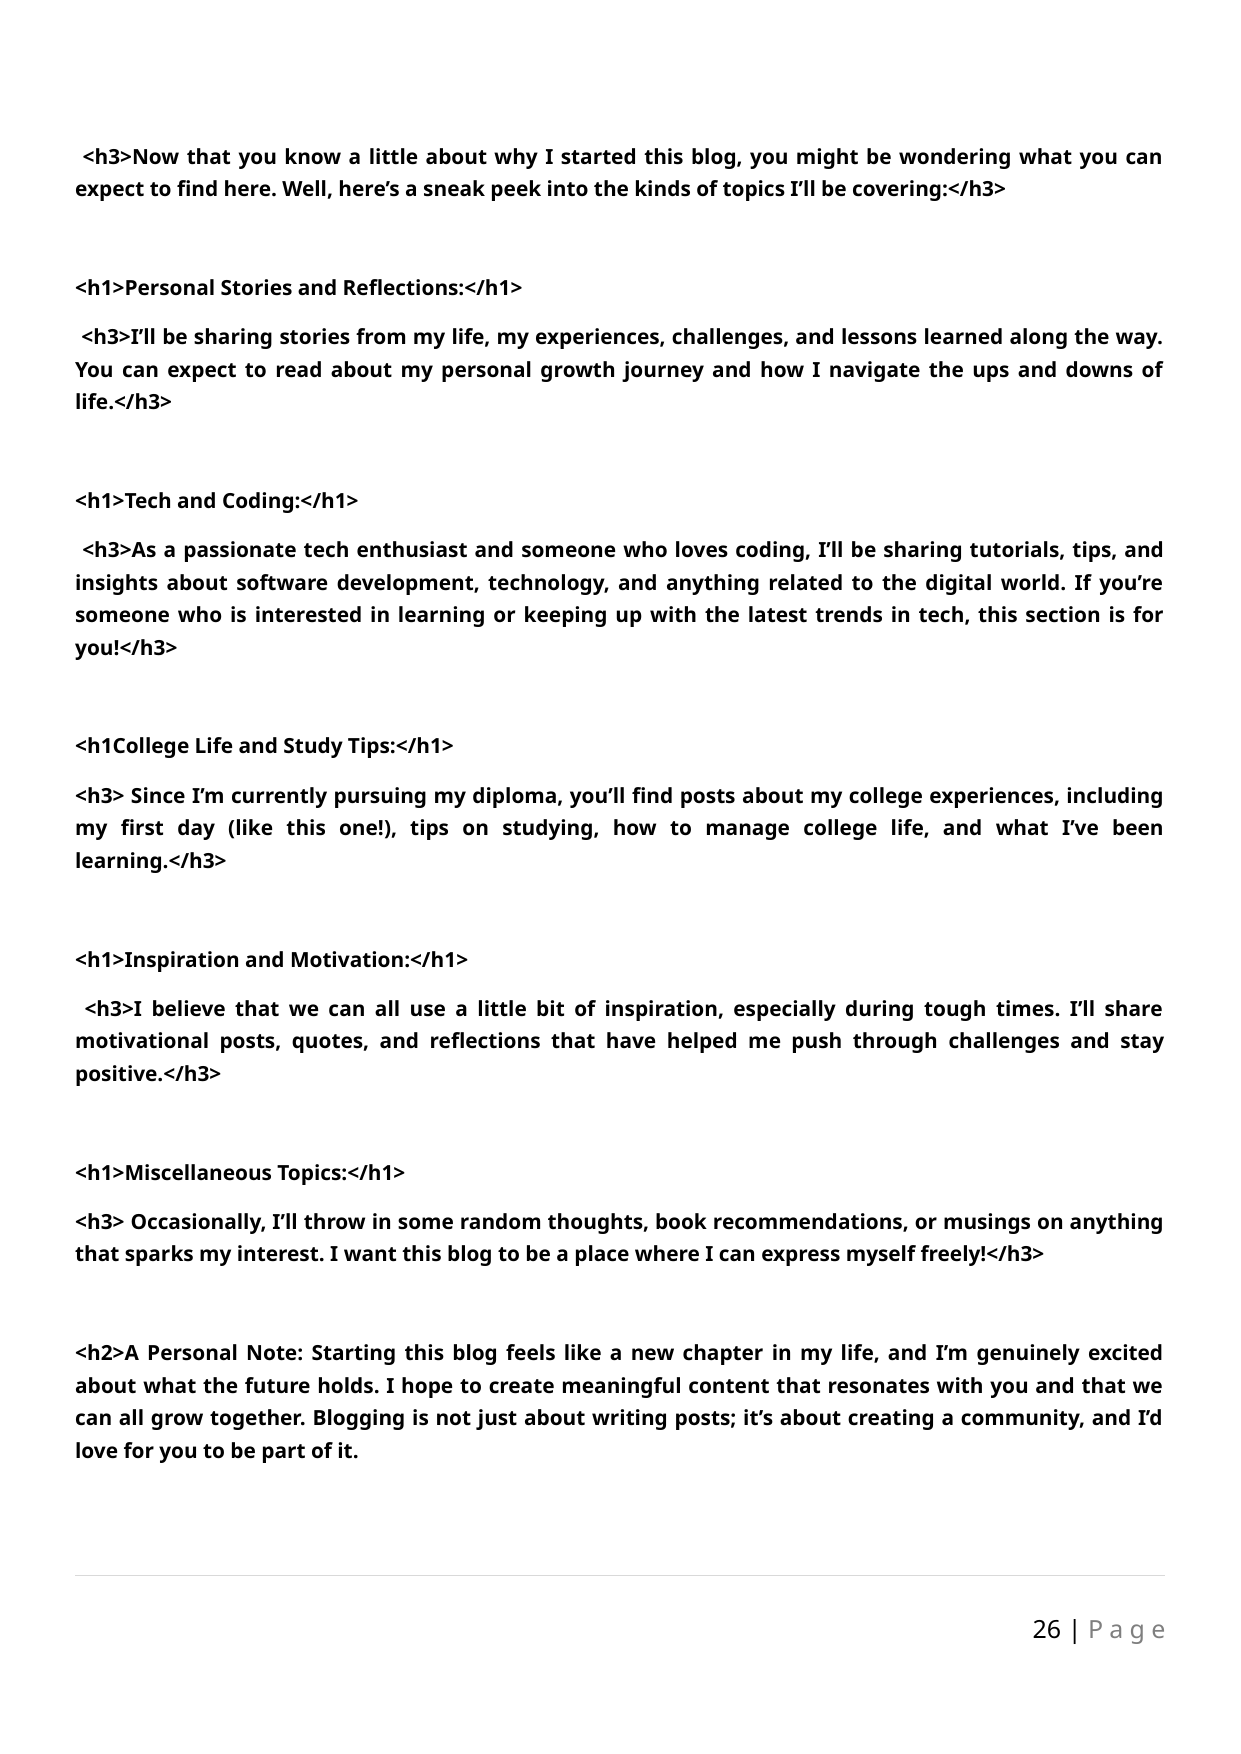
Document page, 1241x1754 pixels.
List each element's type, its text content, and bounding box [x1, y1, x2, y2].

text <h3> Since I’m currently pursuing my diploma, you’ll find posts about my college experiences, including my first day (like this one!), tips on studying, how to manage college life, and what I’ve been learning.</h3> [75, 781, 1165, 874]
text <h3>I believe that we can all use a little bit of inspiration, especially during tough times. I’ll share motivational posts, quotes, and reflections that have helped me push through challenges and stay positive.</h3> [75, 994, 1165, 1088]
text <h1>Miscellaneous Topics:</h1> [75, 1158, 1165, 1186]
text <h1College Life and Study Tips:</h1> [75, 732, 1165, 760]
text <h1>Personal Stories and Reflections:</h1> [75, 273, 1165, 301]
text <h2>A Personal Note: Starting this blog feels like a new chapter in my life, and I’m genuinely excited about what the future holds. I hope to create meaningful content that resonates with you and that we can all grow together. Blogging is not just about writing posts; it’s about creating a community, and I’d love for you to be part of it. [75, 1338, 1165, 1464]
text <h1>Tech and Coding:</h1> [75, 486, 1165, 514]
text <h3>I’ll be sharing stories from my life, my experiences, challenges, and lessons learned along the way. You can expect to read about my personal growth journey and how I navigate the ups and downs of life.</h3> [75, 322, 1165, 416]
text <h3>As a passionate tech enthusiast and someone who loves coding, I’ll be sharing tutorials, tips, and insights about software development, technology, and anything related to the digital world. If you’re someone who is interested in learning or keeping up with the latest trends in tech, this section is for you!</h3> [75, 535, 1165, 662]
text <h3>Now that you know a little about why I started this blog, you might be wondering what you can expect to find here. Well, here’s a sneak peek into the kinds of topics I’ll be covering:</h3> [75, 142, 1165, 203]
text <h3> Occasionally, I’ll throw in some random thoughts, book recommendations, or musings on anything that sparks my interest. I want this blog to be a place where I can express myself freely!</h3> [75, 1207, 1165, 1268]
text <h1>Inspiration and Motivation:</h1> [75, 945, 1165, 973]
